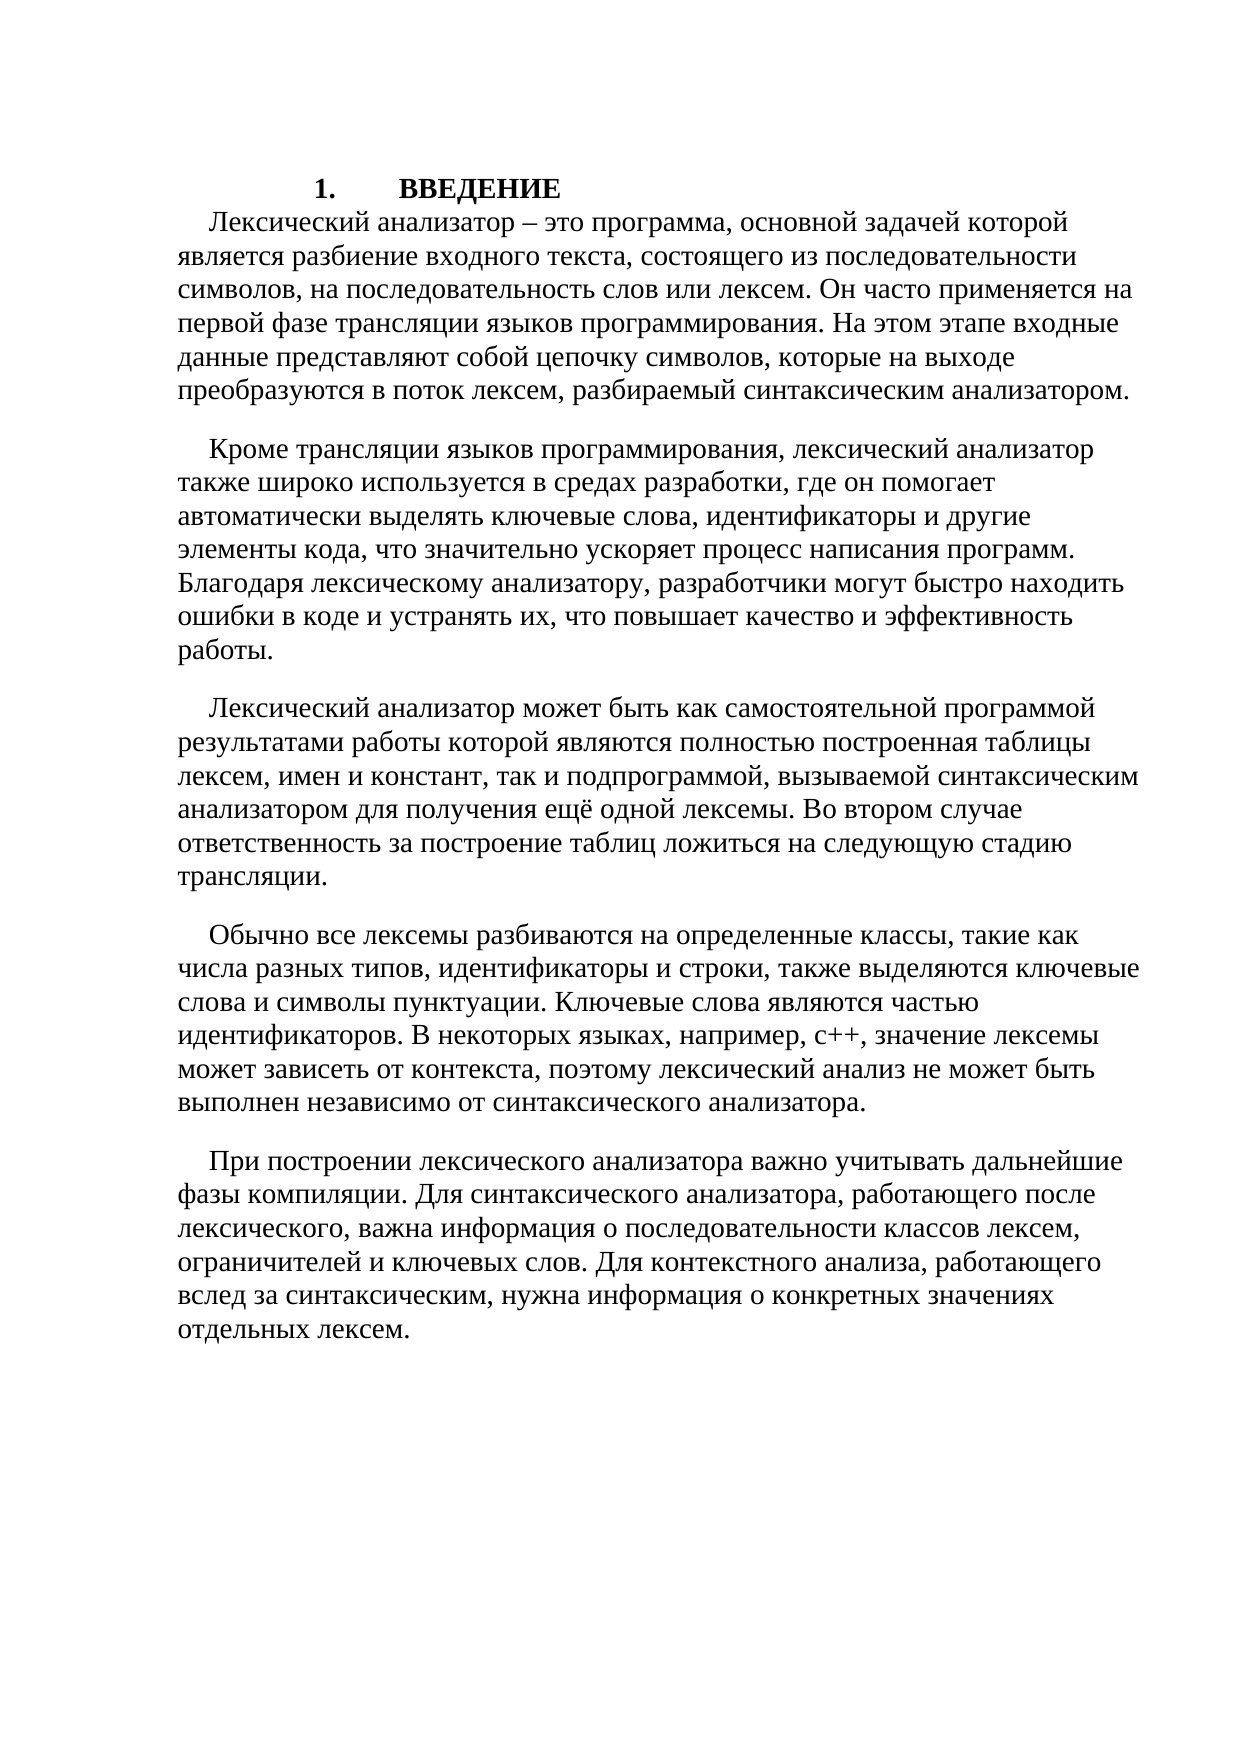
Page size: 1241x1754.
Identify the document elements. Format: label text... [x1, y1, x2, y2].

text При построении лексического анализатора важно учитывать дальнейшие фазы компиляции. Для синтаксического анализатора, работающего после лексического, важна информация о последовательности классов лексем, ограничителей и ключевых слов. Для контекстного анализа, работающего вслед за синтаксическим, нужна информация о конкретных значениях отдельных лексем. [177, 1143, 1152, 1344]
text Лексический анализатор может быть как самостоятельной программой результатами работы которой являются полностью построенная таблицы лексем, имен и констант, так и подпрограммой, вызываемой синтаксическим анализатором для получения ещё одной лексемы. Во втором случае ответственность за построение таблиц ложиться на следующую стадию трансляции. [177, 691, 1152, 892]
text Кроме трансляции языков программирования, лексический анализатор также широко используется в средах разработки, где он помогает автоматически выделять ключевые слова, идентификаторы и другие элементы кода, что значительно ускоряет процесс написания программ. Благодаря лексическому анализатору, разработчики могут быстро находить ошибки в коде и устранять их, что повышает качество и эффективность работы. [177, 431, 1152, 666]
text Лексический анализатор – это программа, основной задачей которой является разбиение входного текста, состоящего из последовательности символов, на последовательность слов или лексем. Он часто применяется на первой фазе трансляции языков программирования. На этом этапе входные данные представляют собой цепочку символов, которые на выходе преобразуются в поток лексем, разбираемый синтаксическим анализатором. [177, 204, 1152, 406]
subtitle ВВЕДЕНИЕ [282, 171, 1152, 204]
text Обычно все лексемы разбиваются на определенные классы, такие как числа разных типов, идентификаторы и строки, также выделяются ключевые слова и символы пунктуации. Ключевые слова являются частью идентификаторов. В некоторых языках, например, с++, значение лексемы может зависеть от контекста, поэтому лексический анализ не может быть выполнен независимо от синтаксического анализатора. [177, 917, 1152, 1118]
